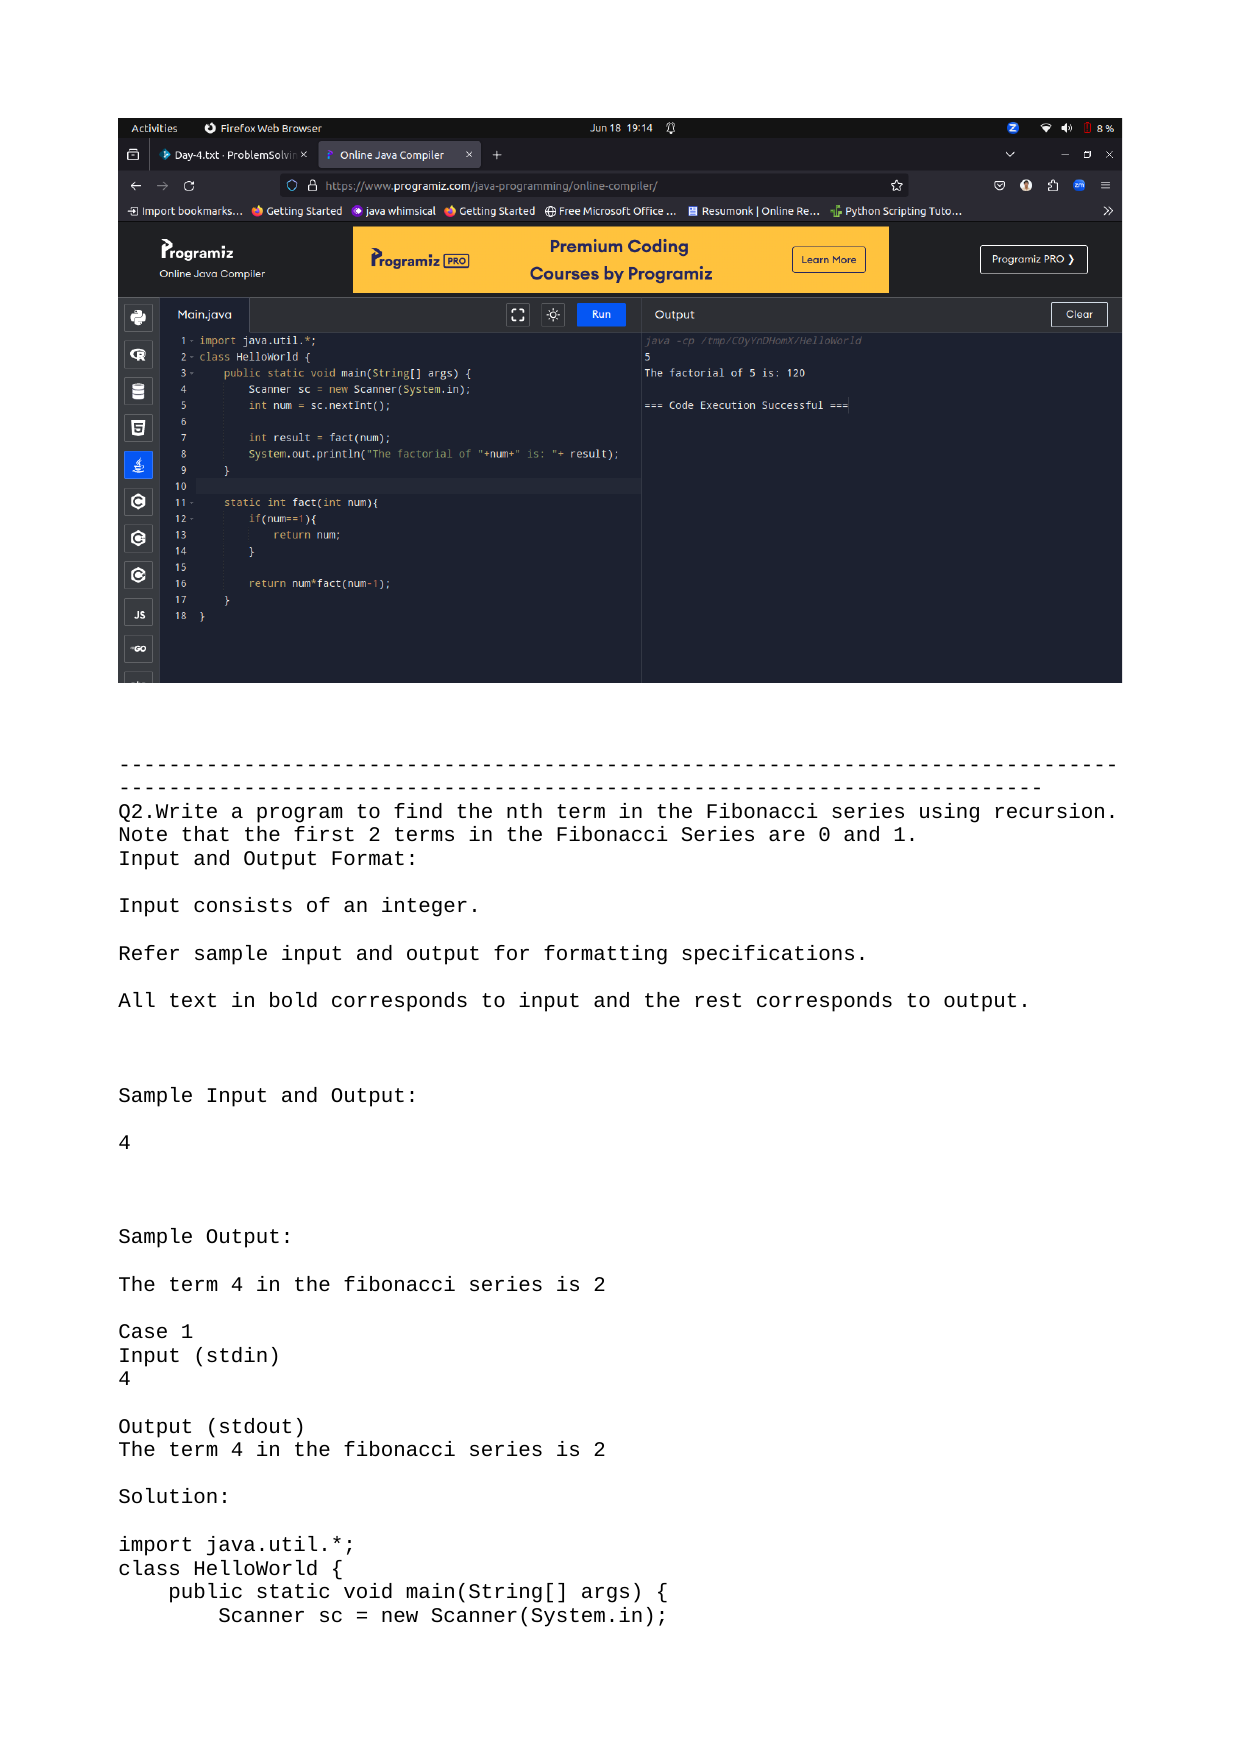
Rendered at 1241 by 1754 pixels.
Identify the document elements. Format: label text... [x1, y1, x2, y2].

text Refer sample input and output for formatting specifications. [118, 943, 1122, 966]
text Scanner sc = new Scanner(System.in); [118, 1605, 1122, 1628]
text All text in bold corresponds to input and the rest corresponds to output. [118, 990, 1122, 1014]
text The term 4 in the fibonacci series is 2 [118, 1274, 1122, 1297]
text Case 1 [118, 1321, 1122, 1345]
text Output (stdout) [118, 1416, 1122, 1439]
text import java.util.*; [118, 1534, 1122, 1557]
text Sample Input and Output: [118, 1084, 1122, 1108]
text Input and Output Format: [118, 848, 1122, 872]
text ---------------------------------------------------------------------------------------------------------------------------------------------------------- [118, 753, 1122, 801]
text The term 4 in the fibonacci series is 2 [118, 1439, 1122, 1463]
text Input consists of an integer. [118, 895, 1122, 919]
text Sample Output: [118, 1226, 1122, 1250]
text 4 [118, 1132, 1122, 1156]
picture [118, 118, 1123, 683]
text Solution: [118, 1487, 1122, 1510]
text Q2.Write a program to find the nth term in the Fibonacci series using recursion. Note that the first 2 terms in the Fibonacci Series are 0 and 1. [118, 801, 1122, 848]
text 4 [118, 1368, 1122, 1392]
text public static void main(String[] args) { [118, 1581, 1122, 1605]
text class HelloWorld { [118, 1557, 1122, 1581]
text Input (stdin) [118, 1345, 1122, 1368]
